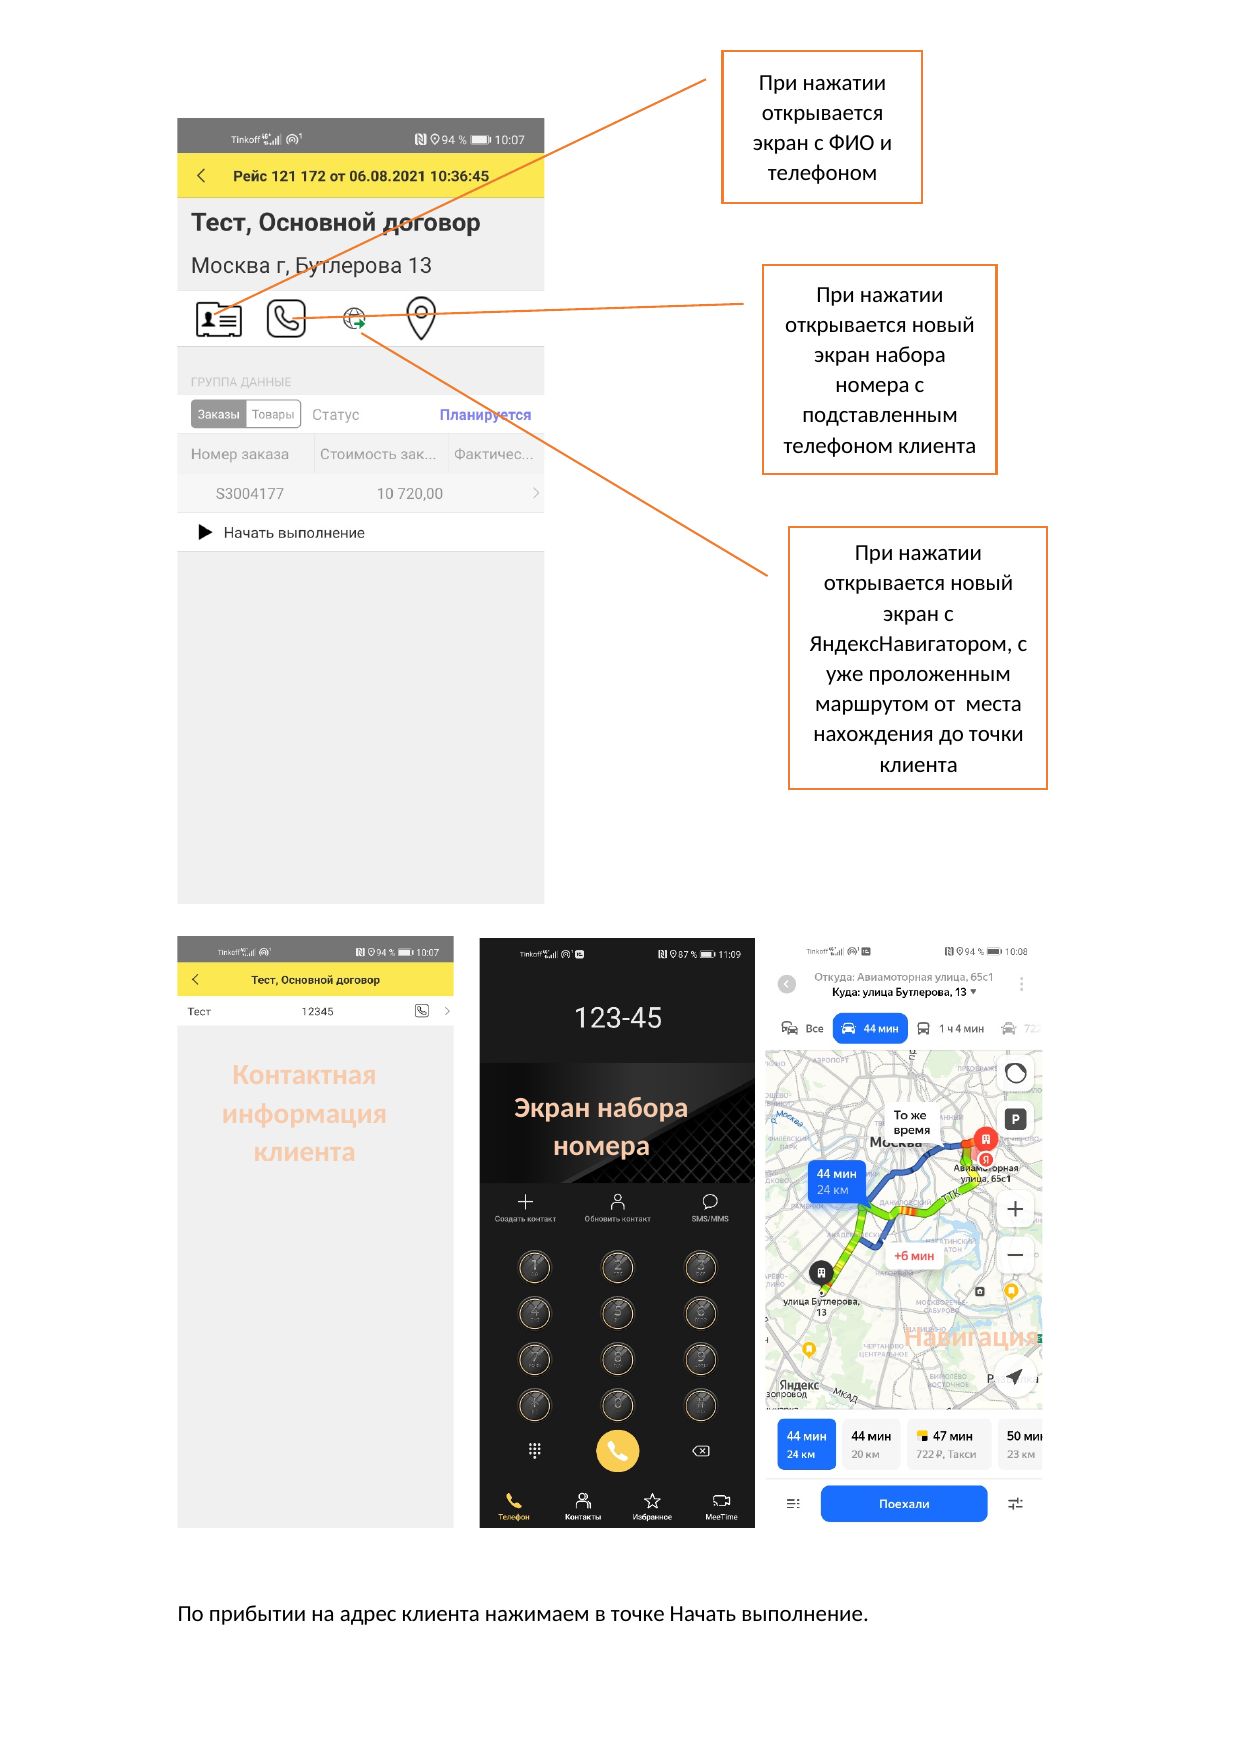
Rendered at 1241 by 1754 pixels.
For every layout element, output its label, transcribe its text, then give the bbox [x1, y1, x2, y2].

picture [177, 118, 545, 904]
picture [177, 936, 454, 1528]
picture [479, 938, 755, 1528]
text По прибытии на адрес клиента нажимаем в точке Начать выполнение. [177, 1599, 1152, 1627]
picture [765, 935, 1043, 1528]
